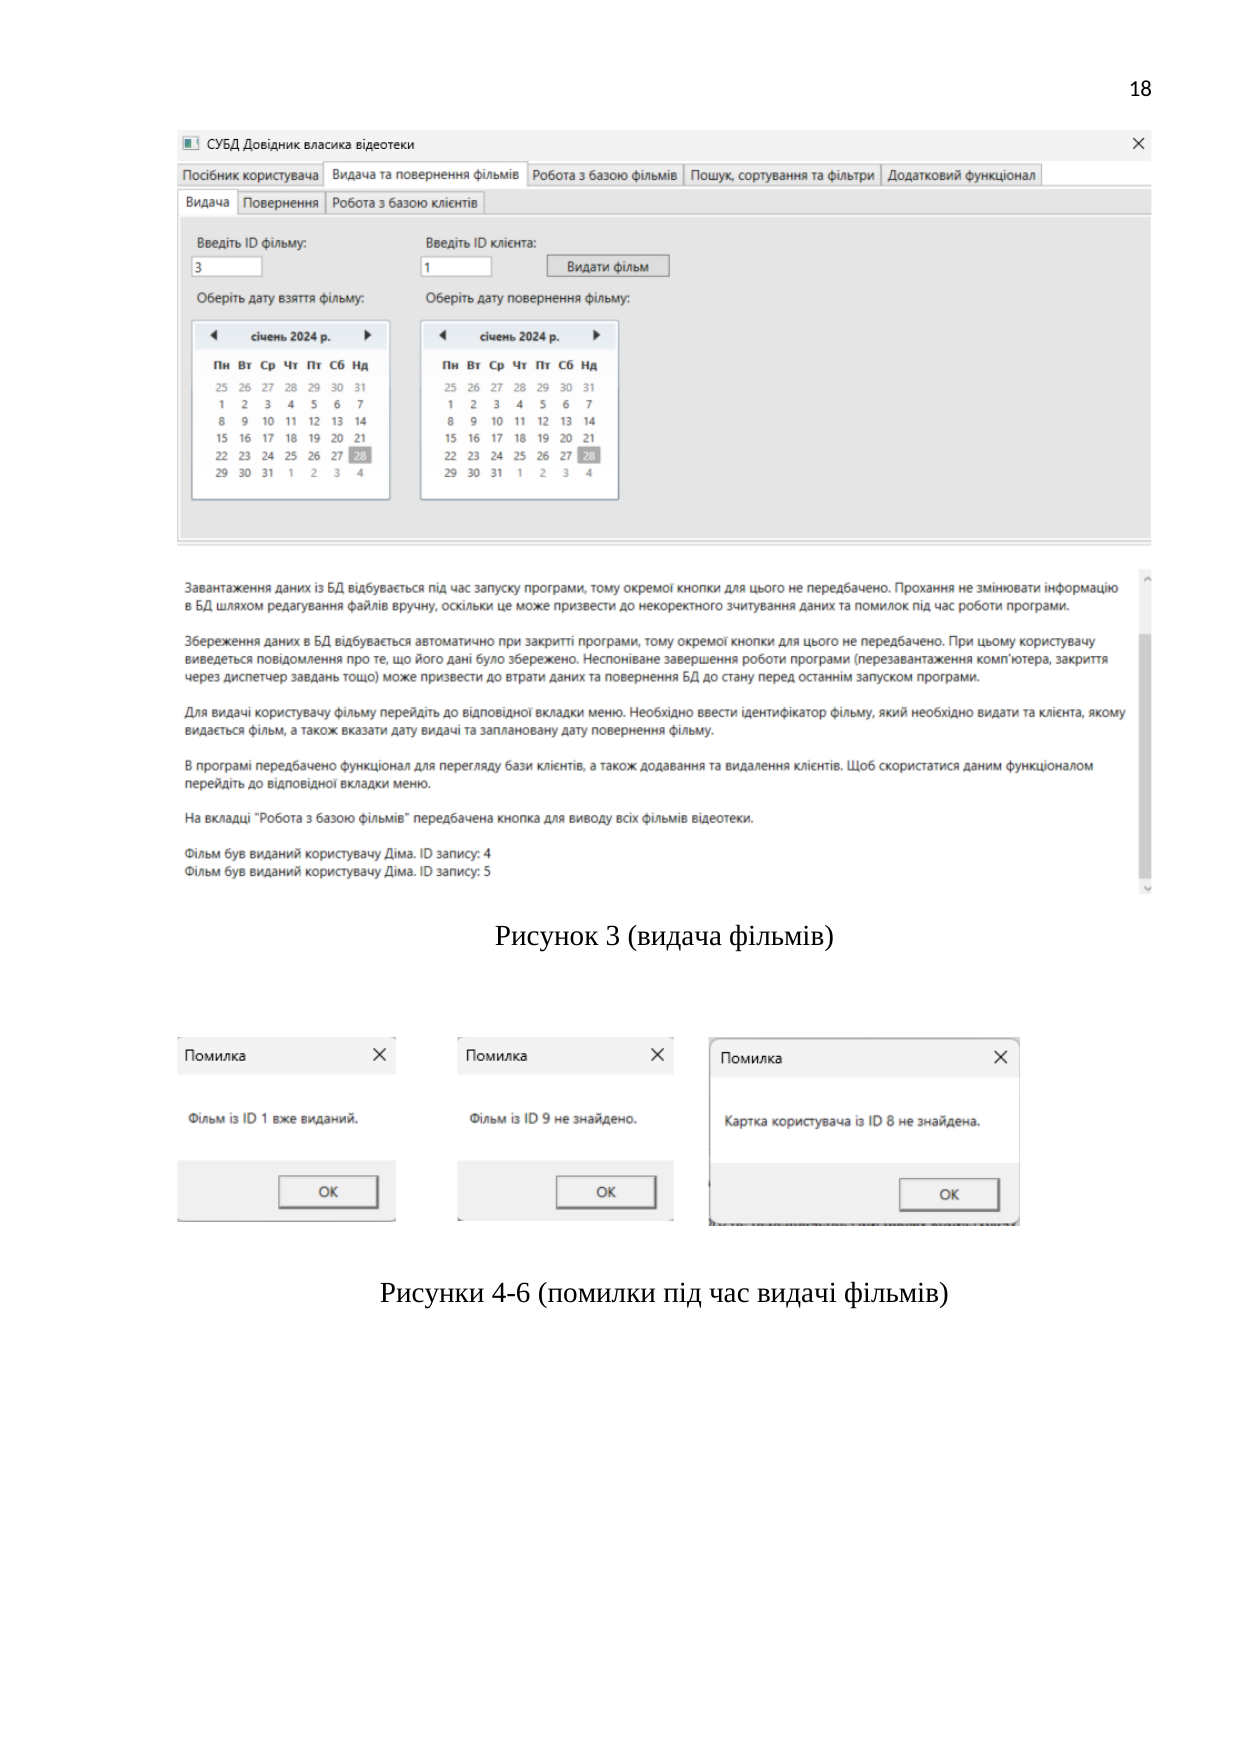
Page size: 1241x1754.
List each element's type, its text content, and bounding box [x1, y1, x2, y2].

picture [457, 1037, 674, 1221]
text Рисунок 3 (видача фільмів) [177, 918, 1152, 952]
picture [177, 1037, 396, 1222]
picture [708, 1037, 1020, 1226]
text Рисунки 4-6 (помилки під час видачі фільмів) [177, 1275, 1152, 1308]
picture [177, 130, 1152, 894]
